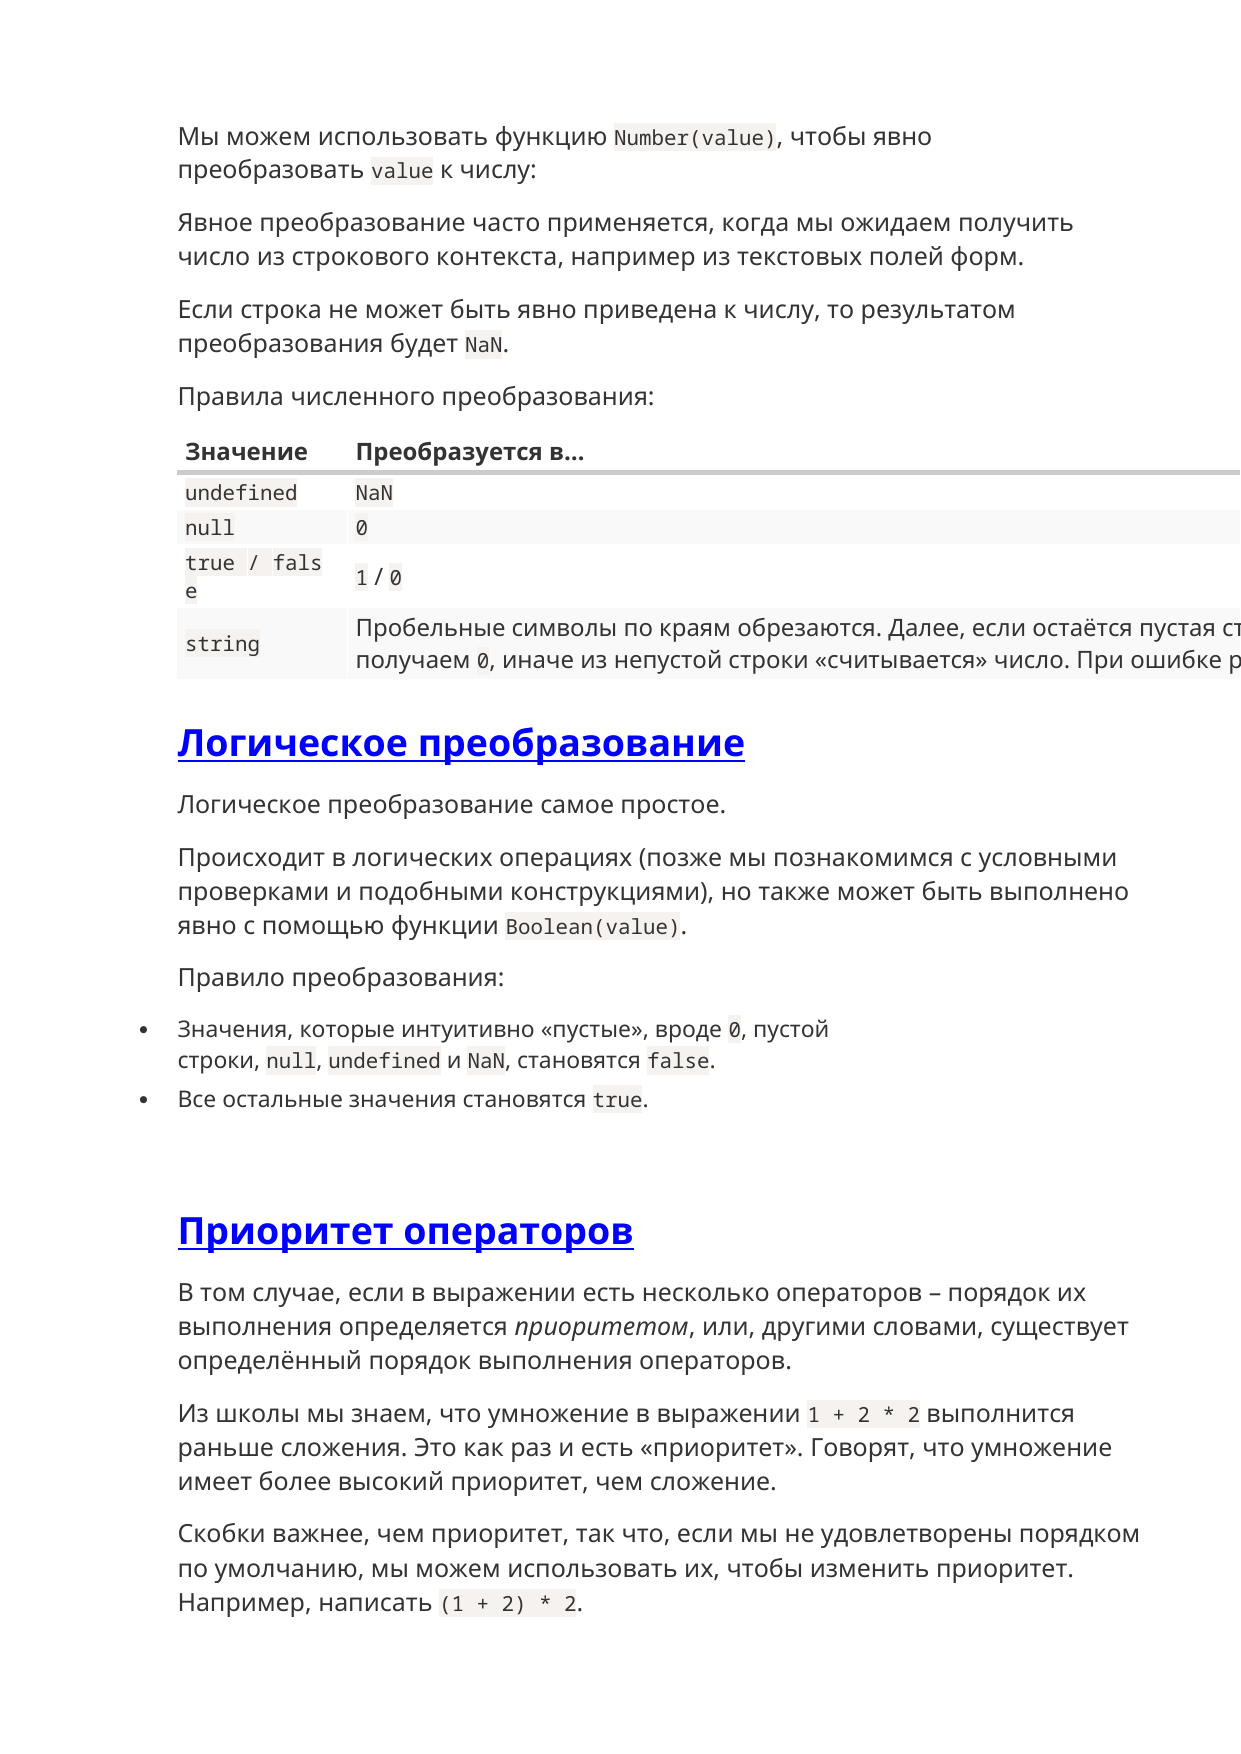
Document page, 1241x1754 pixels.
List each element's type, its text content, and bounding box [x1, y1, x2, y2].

text Правило преобразования: [177, 960, 1152, 994]
table_cell 0 [348, 510, 1240, 544]
table_cell string [177, 608, 347, 679]
subtitle Логическое преобразование [177, 717, 1152, 768]
table_header Преобразуется в… [348, 432, 1240, 470]
table_cell 1 / 0 [348, 545, 1240, 608]
subtitle Приоритет операторов [177, 1204, 1152, 1256]
text В том случае, если в выражении есть несколько операторов – порядок их выполнения определяется приоритетом, или, другими словами, существует определённый порядок выполнения операторов. [177, 1274, 1152, 1376]
table_cell Пробельные символы по краям обрезаются. Далее, если остаётся пустая строка, то получаем 0, иначе из непустой строки «считывается» число. При ошибке результат NaN. [348, 608, 1240, 679]
table_cell true / false [177, 545, 347, 608]
text Из школы мы знаем, что умножение в выражении 1 + 2 * 2 выполнится раньше сложения. Это как раз и есть «приоритет». Говорят, что умножение имеет более высокий приоритет, чем сложение. [177, 1395, 1152, 1497]
table_cell undefined [177, 475, 347, 510]
text Мы можем использовать функцию Number(value), чтобы явно преобразовать value к числу: [177, 118, 1152, 186]
text Правила численного преобразования: [177, 379, 1152, 413]
text Скобки важнее, чем приоритет, так что, если мы не удовлетворены порядком по умолчанию, мы можем использовать их, чтобы изменить приоритет. Например, написать (1 + 2) * 2. [177, 1516, 1152, 1618]
table_header Значение [177, 432, 347, 470]
text Происходит в логических операциях (позже мы познакомимся с условными проверками и подобными конструкциями), но также может быть выполнено явно с помощью функции Boolean(value). [177, 839, 1152, 941]
list Значения, которые интуитивно «пустые», вроде 0, пустой строки, null, undefined и NaN, становятся false. [140, 1013, 1152, 1075]
text Логическое преобразование самое простое. [177, 786, 1152, 820]
text Явное преобразование часто применяется, когда мы ожидаем получить число из строкового контекста, например из текстовых полей форм. [177, 205, 1152, 273]
text Если строка не может быть явно приведена к числу, то результатом преобразования будет NaN. [177, 292, 1152, 360]
list Все остальные значения становятся true. [140, 1083, 1152, 1114]
table_cell null [177, 510, 347, 544]
table_cell NaN [348, 475, 1240, 510]
